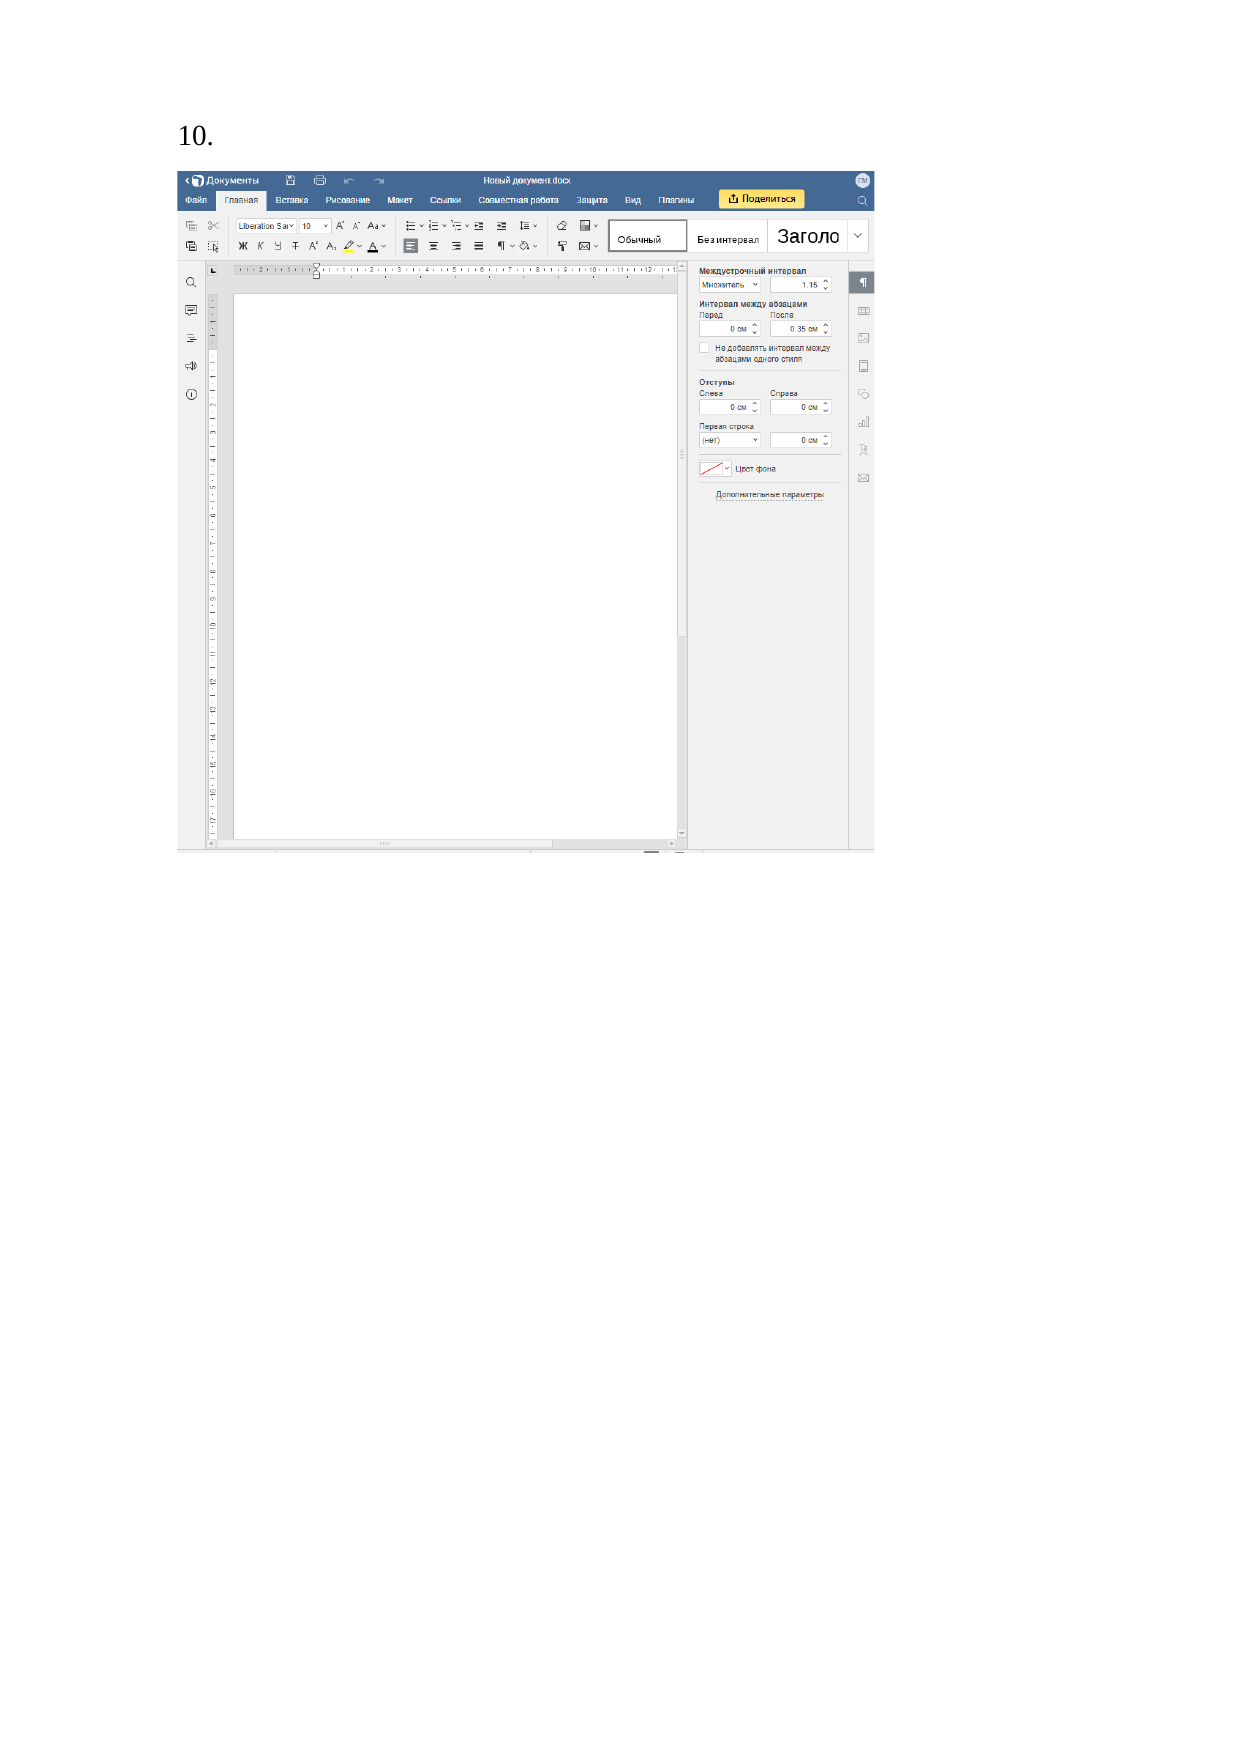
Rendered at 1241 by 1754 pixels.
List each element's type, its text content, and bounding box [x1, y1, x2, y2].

text 10. [177, 118, 1152, 152]
picture [177, 171, 875, 853]
